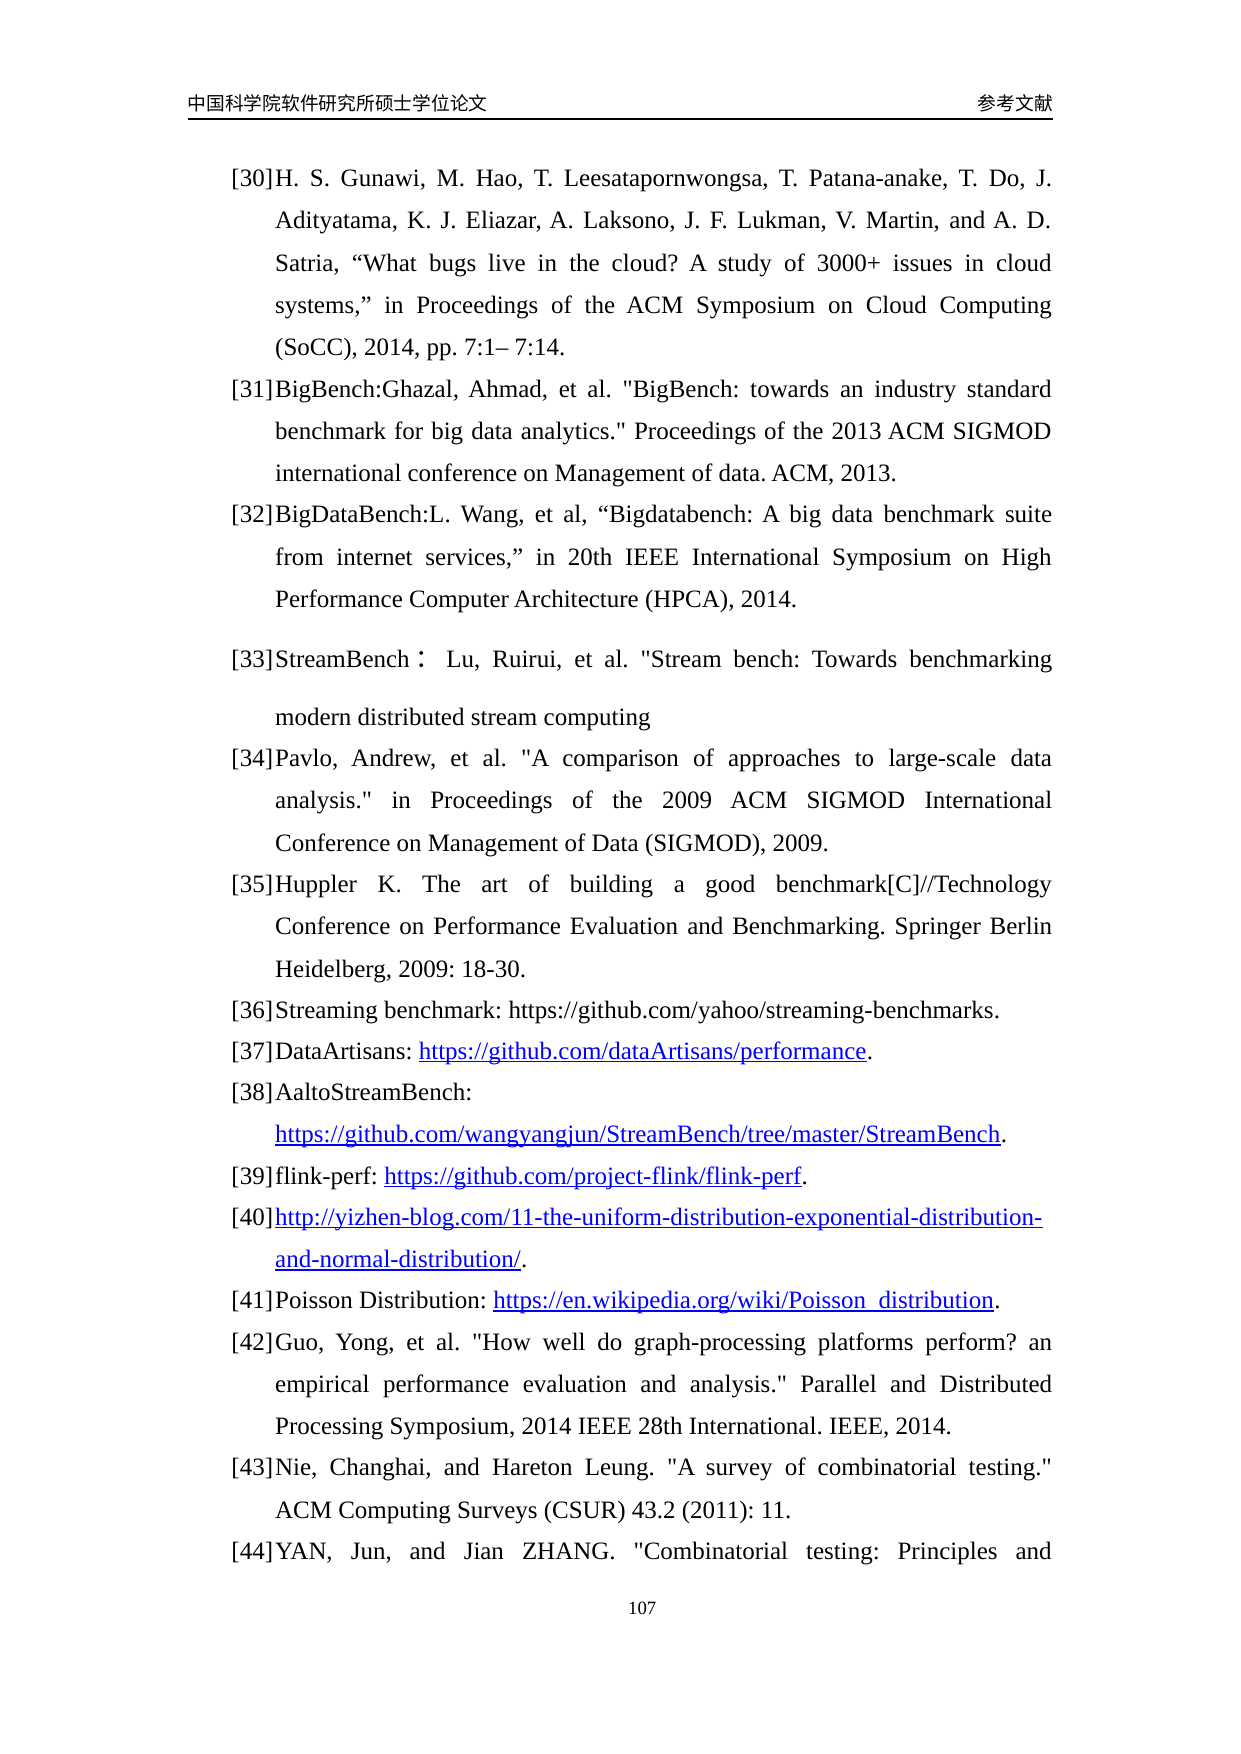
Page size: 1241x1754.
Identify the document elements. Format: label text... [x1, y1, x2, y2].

list BigBench:Ghazal, Ahmad, et al. "BigBench: towards an industry standard benchmark for big data analytics." Proceedings of the 2013 ACM SIGMOD international conference on Management of data. ACM, 2013. [231, 371, 1053, 490]
list Nie, Changhai, and Hareton Leung. "A survey of combinatorial testing." ACM Computing Surveys (CSUR) 43.2 (2011): 11. [231, 1450, 1053, 1526]
list http://yizhen-blog.com/11-the-uniform-distribution-exponential-distribution-and-normal-distribution/. [231, 1199, 1053, 1276]
list DataArtisans: https://github.com/dataArtisans/performance. [231, 1033, 1053, 1067]
list Huppler K. The art of building a good benchmark[C]//Technology Conference on Performance Evaluation and Benchmarking. Springer Berlin Heidelberg, 2009: 18-30. [231, 866, 1053, 985]
list H. S. Gunawi, M. Hao, T. Leesatapornwongsa, T. Patana-anake, T. Do, J. Adityatama, K. J. Eliazar, A. Laksono, J. F. Lukman, V. Martin, and A. D. Satria, “What bugs live in the cloud? A study of 3000+ issues in cloud systems,” in Proceedings of the ACM Symposium on Cloud Computing (SoCC), 2014, pp. 7:1– 7:14. [231, 160, 1053, 364]
list flink-perf: https://github.com/project-flink/flink-perf. [231, 1158, 1053, 1192]
list StreamBench：Lu, Ruirui, et al. "Stream bench: Towards benchmarking modern distributed stream computing [231, 623, 1053, 733]
list Pavlo, Andrew, et al. "A comparison of approaches to large-scale data analysis." in Proceedings of the 2009 ACM SIGMOD International Conference on Management of Data (SIGMOD), 2009. [231, 740, 1053, 859]
list BigDataBench:L. Wang, et al, “Bigdatabench: A big data benchmark suite from internet services,” in 20th IEEE International Symposium on High Performance Computer Architecture (HPCA), 2014. [231, 497, 1053, 616]
list AaltoStreamBench: https://github.com/wangyangjun/StreamBench/tree/master/StreamBench. [231, 1074, 1053, 1151]
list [231, 1533, 1053, 1567]
list Guo, Yong, et al. "How well do graph-processing platforms perform? an empirical performance evaluation and analysis." Parallel and Distributed Processing Symposium, 2014 IEEE 28th International. IEEE, 2014. [231, 1324, 1053, 1443]
list Poisson Distribution: https://en.wikipedia.org/wiki/Poisson_distribution. [231, 1283, 1053, 1317]
list Streaming benchmark: https://github.com/yahoo/streaming-benchmarks. [231, 992, 1053, 1026]
